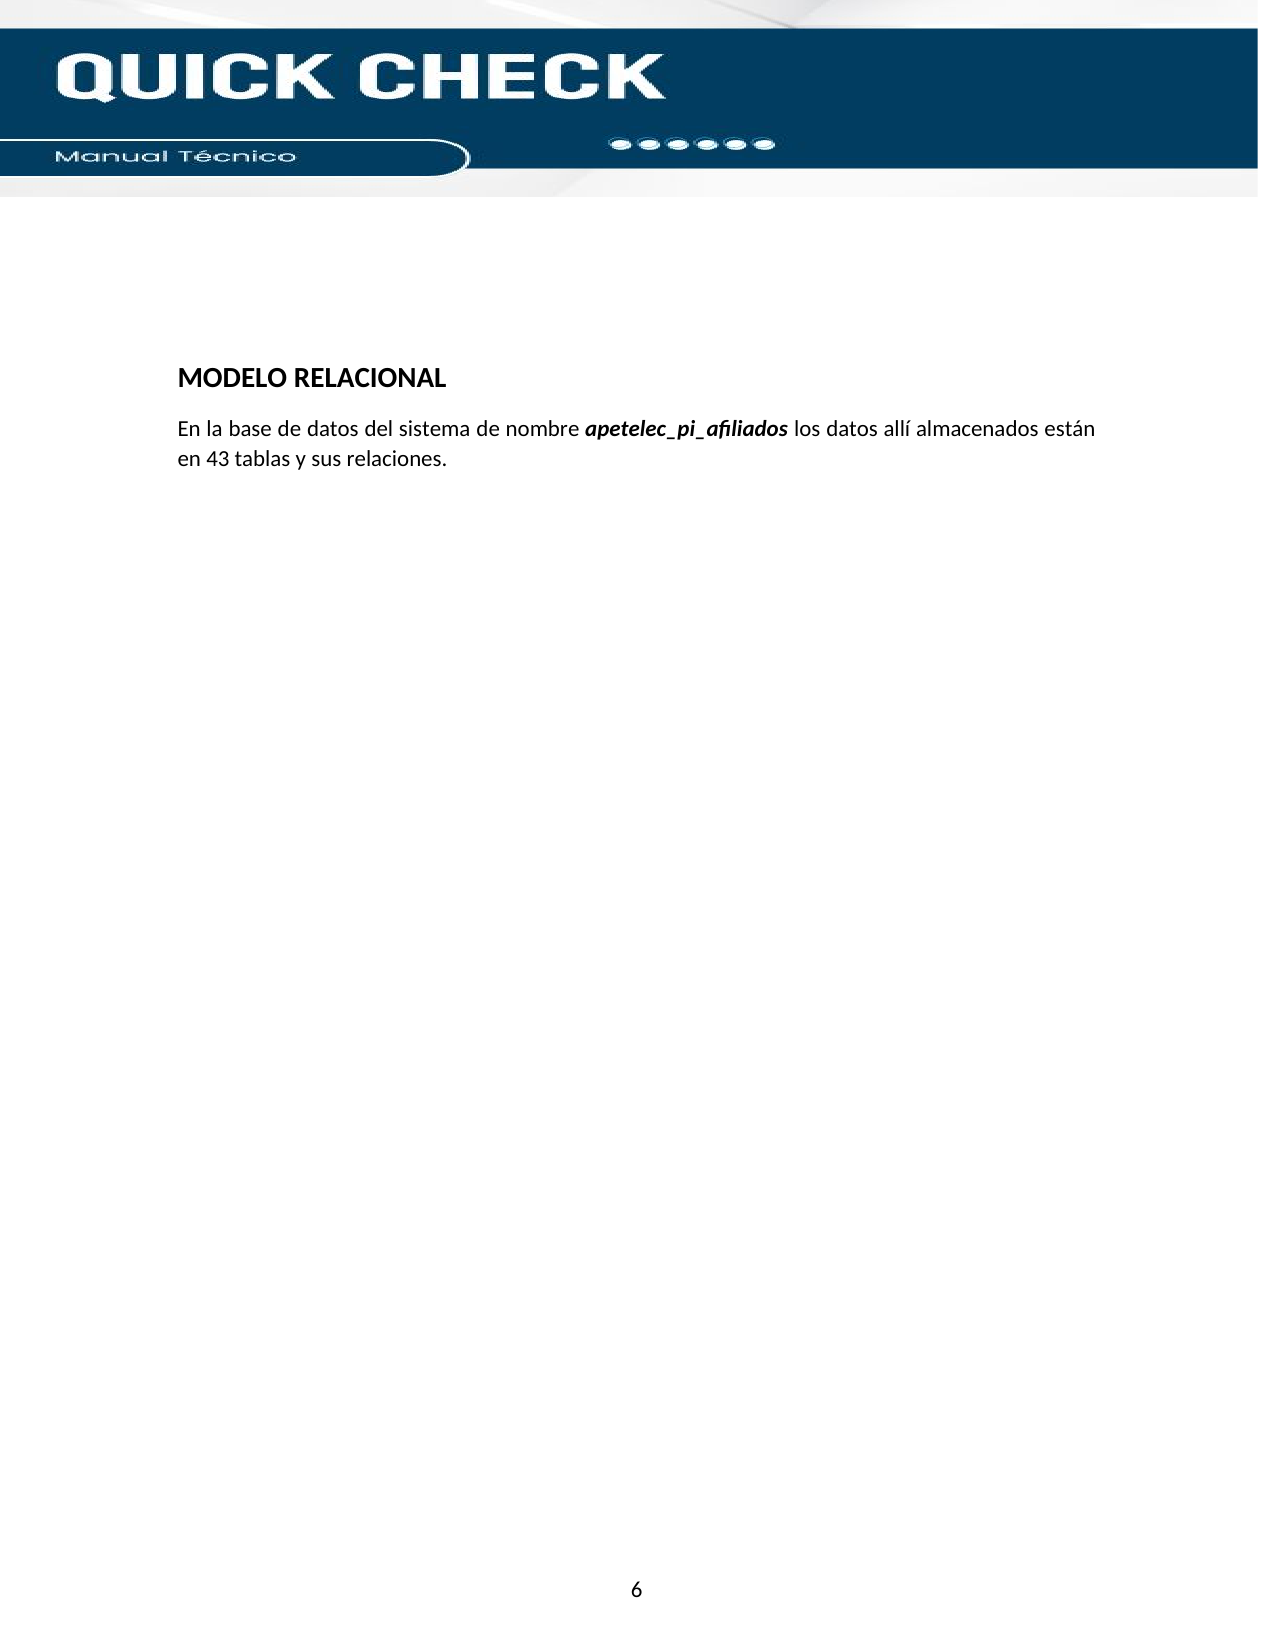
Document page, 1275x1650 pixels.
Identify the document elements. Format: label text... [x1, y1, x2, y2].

subtitle MODELO RELACIONAL [177, 359, 1219, 394]
text En la base de datos del sistema de nombre apetelec_pi_afiliados los datos allí almacenados están en 43 tablas y sus relaciones. [177, 414, 1116, 472]
picture [0, 0, 1258, 197]
